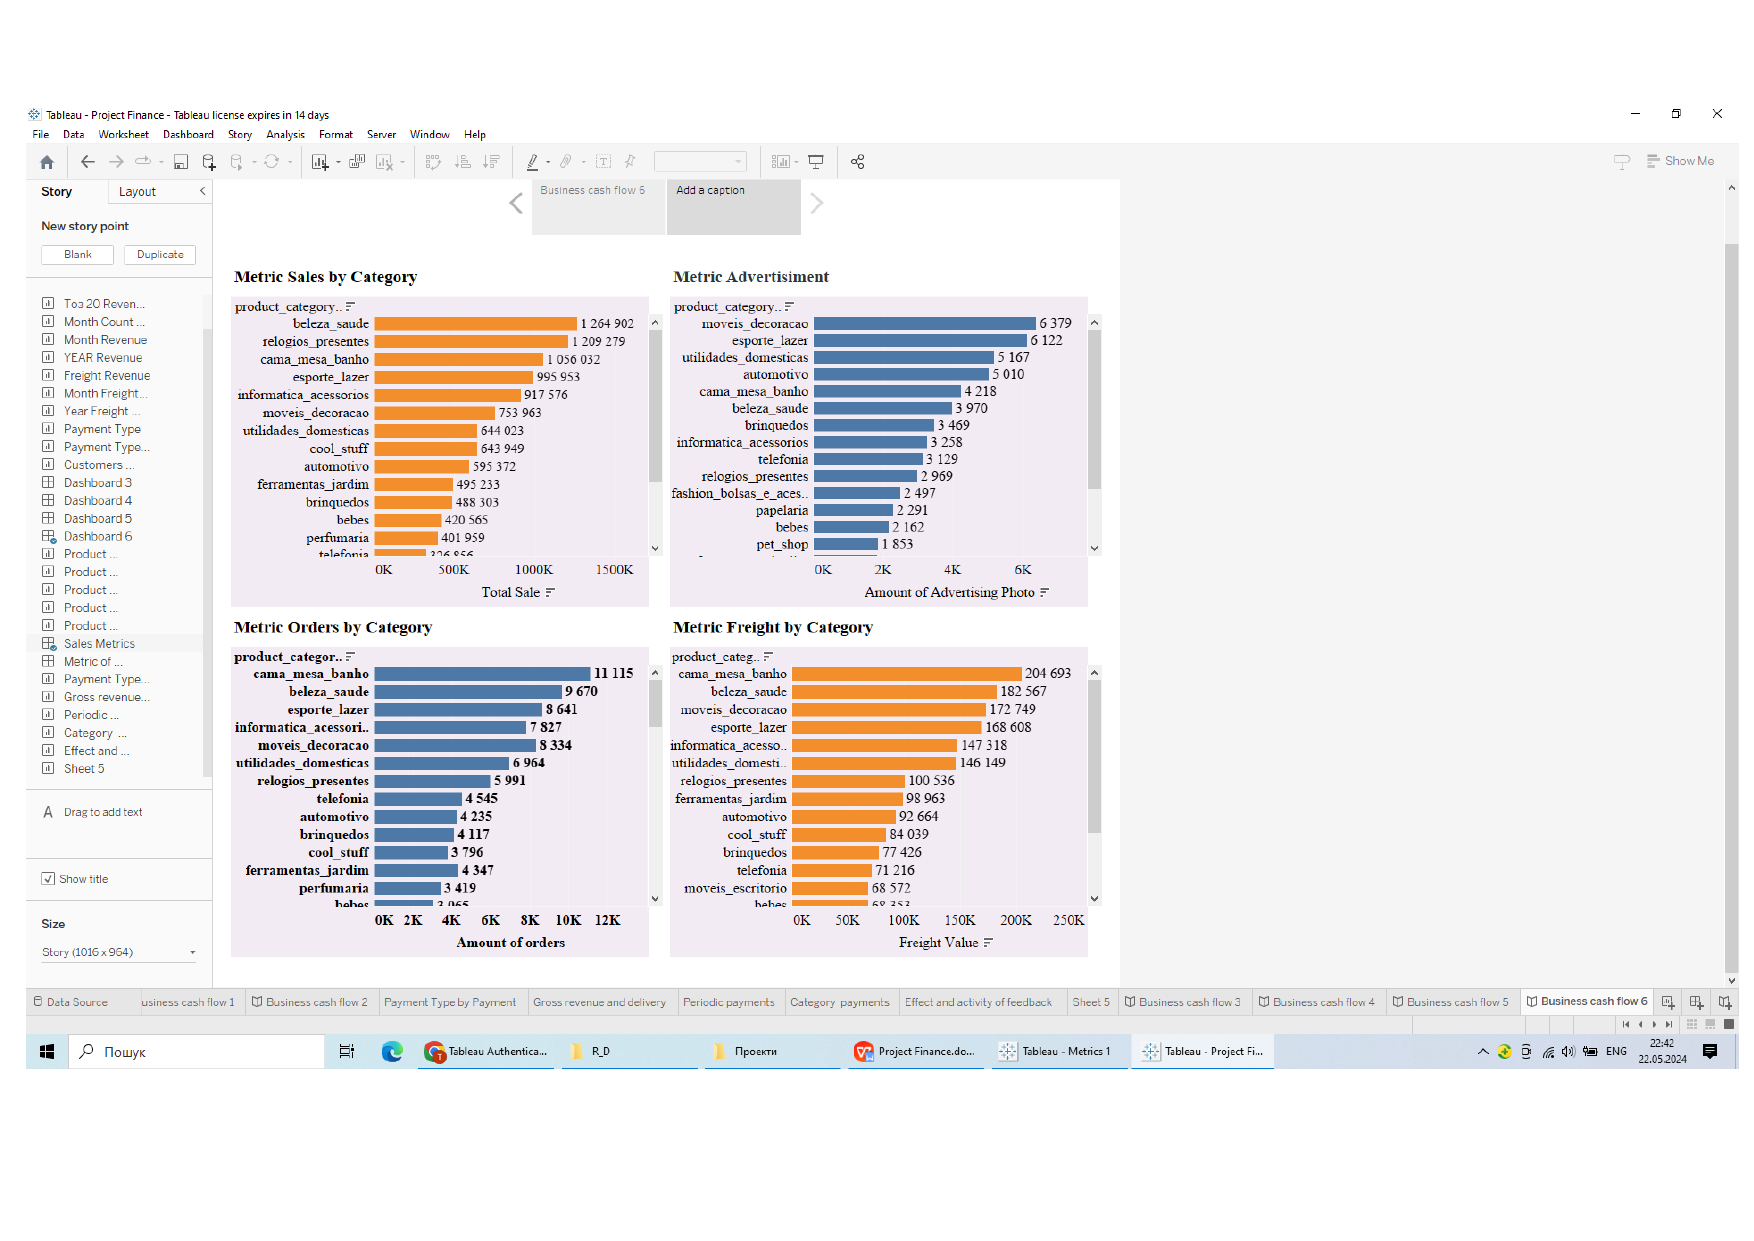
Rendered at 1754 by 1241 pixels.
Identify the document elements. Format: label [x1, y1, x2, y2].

picture [26, 104, 1739, 1069]
